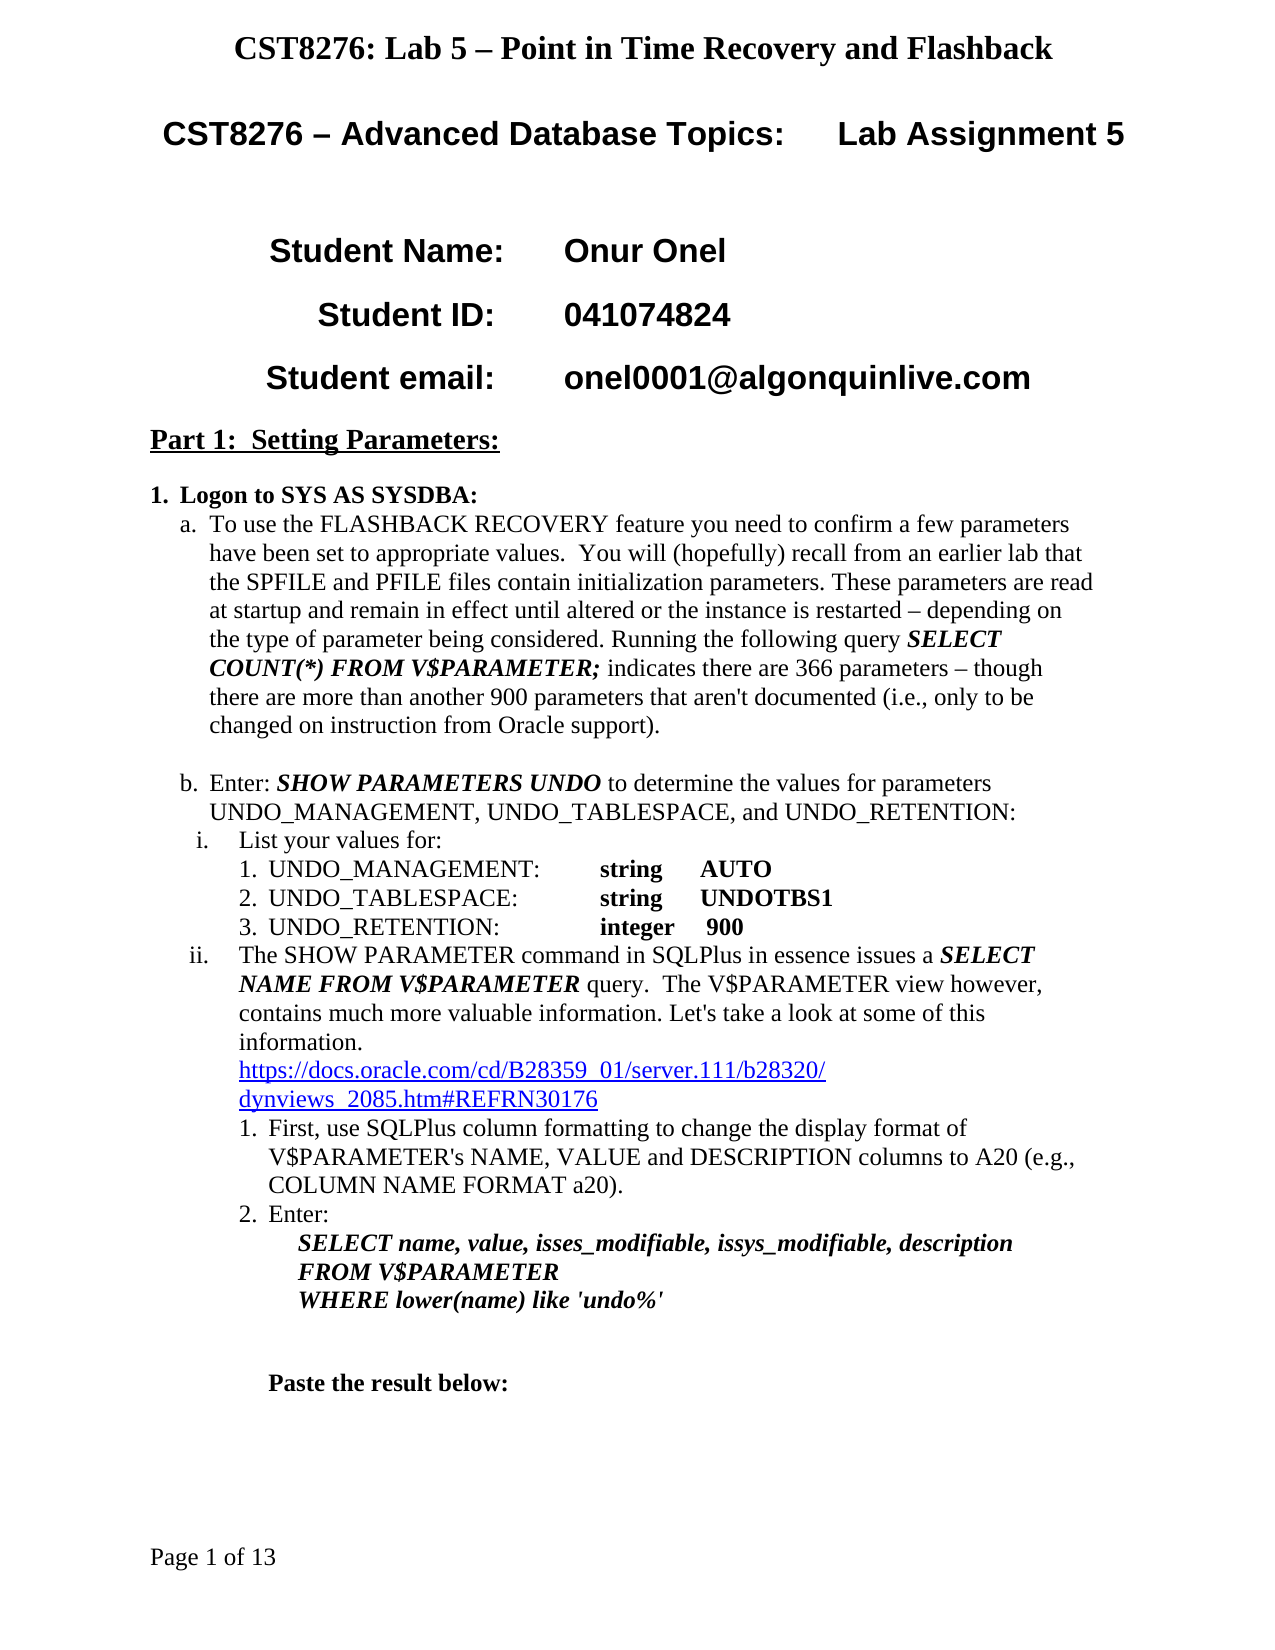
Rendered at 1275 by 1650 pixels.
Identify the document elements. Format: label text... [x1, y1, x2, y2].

list Enter: [239, 1199, 1095, 1228]
text Student ID: 041074824 [150, 295, 1137, 333]
text Student Name: Onur Onel [150, 232, 1137, 270]
list Logon to SYS AS SYSDBA: [150, 480, 1095, 509]
list https://docs.oracle.com/cd/B28359_01/server.111/b28320/dynviews_2085.htm#REFRN30176 [239, 1055, 1095, 1113]
text Paste the result below: [193, 1368, 1095, 1397]
text CST8276 – Advanced Database Topics: Lab Assignment 5 [150, 114, 1137, 153]
list UNDO_RETENTION: integer 900 [238, 912, 1095, 940]
list Enter: SHOW PARAMETERS UNDO to determine the values for parameters UNDO_MANAGEMENT, UNDO_TABLESPACE, and UNDO_RETENTION: [179, 768, 1095, 825]
list First, use SQLPlus column formatting to change the display format of V$PARAMETER's NAME, VALUE and DESCRIPTION columns to A20 (e.g., COLUMN NAME FORMAT a20). [239, 1113, 1095, 1199]
text Part 1: Setting Parameters: [150, 422, 1137, 455]
list FROM V$PARAMETER [298, 1257, 1095, 1285]
list SELECT name, value, isses_modifiable, issys_modifiable, description [298, 1228, 1095, 1257]
list UNDO_TABLESPACE: string UNDOTBS1 [238, 883, 1095, 912]
list WHERE lower(name) like 'undo%' [298, 1285, 1095, 1314]
list To use the FLASHBACK RECOVERY feature you need to confirm a few parameters have been set to appropriate values. You will (hopefully) recall from an earlier lab that the SPFILE and PFILE files contain initialization parameters. These parameters are read at startup and remain in effect until altered or the instance is restarted – depending on the type of parameter being considered. Running the following query SELECT COUNT(*) FROM V$PARAMETER; indicates there are 366 parameters – though there are more than another 900 parameters that aren't documented (i.e., only to be changed on instruction from Oracle support). [179, 509, 1095, 739]
list UNDO_MANAGEMENT: string AUTO [238, 854, 1095, 883]
text Student email: onel0001@algonquinlive.com [150, 358, 1137, 397]
list The SHOW PARAMETER command in SQLPlus in essence issues a SELECT NAME FROM V$PARAMETER query. The V$PARAMETER view however, contains much more valuable information. Let's take a look at some of this information. [209, 940, 1095, 1055]
list List your values for: [209, 825, 1095, 854]
